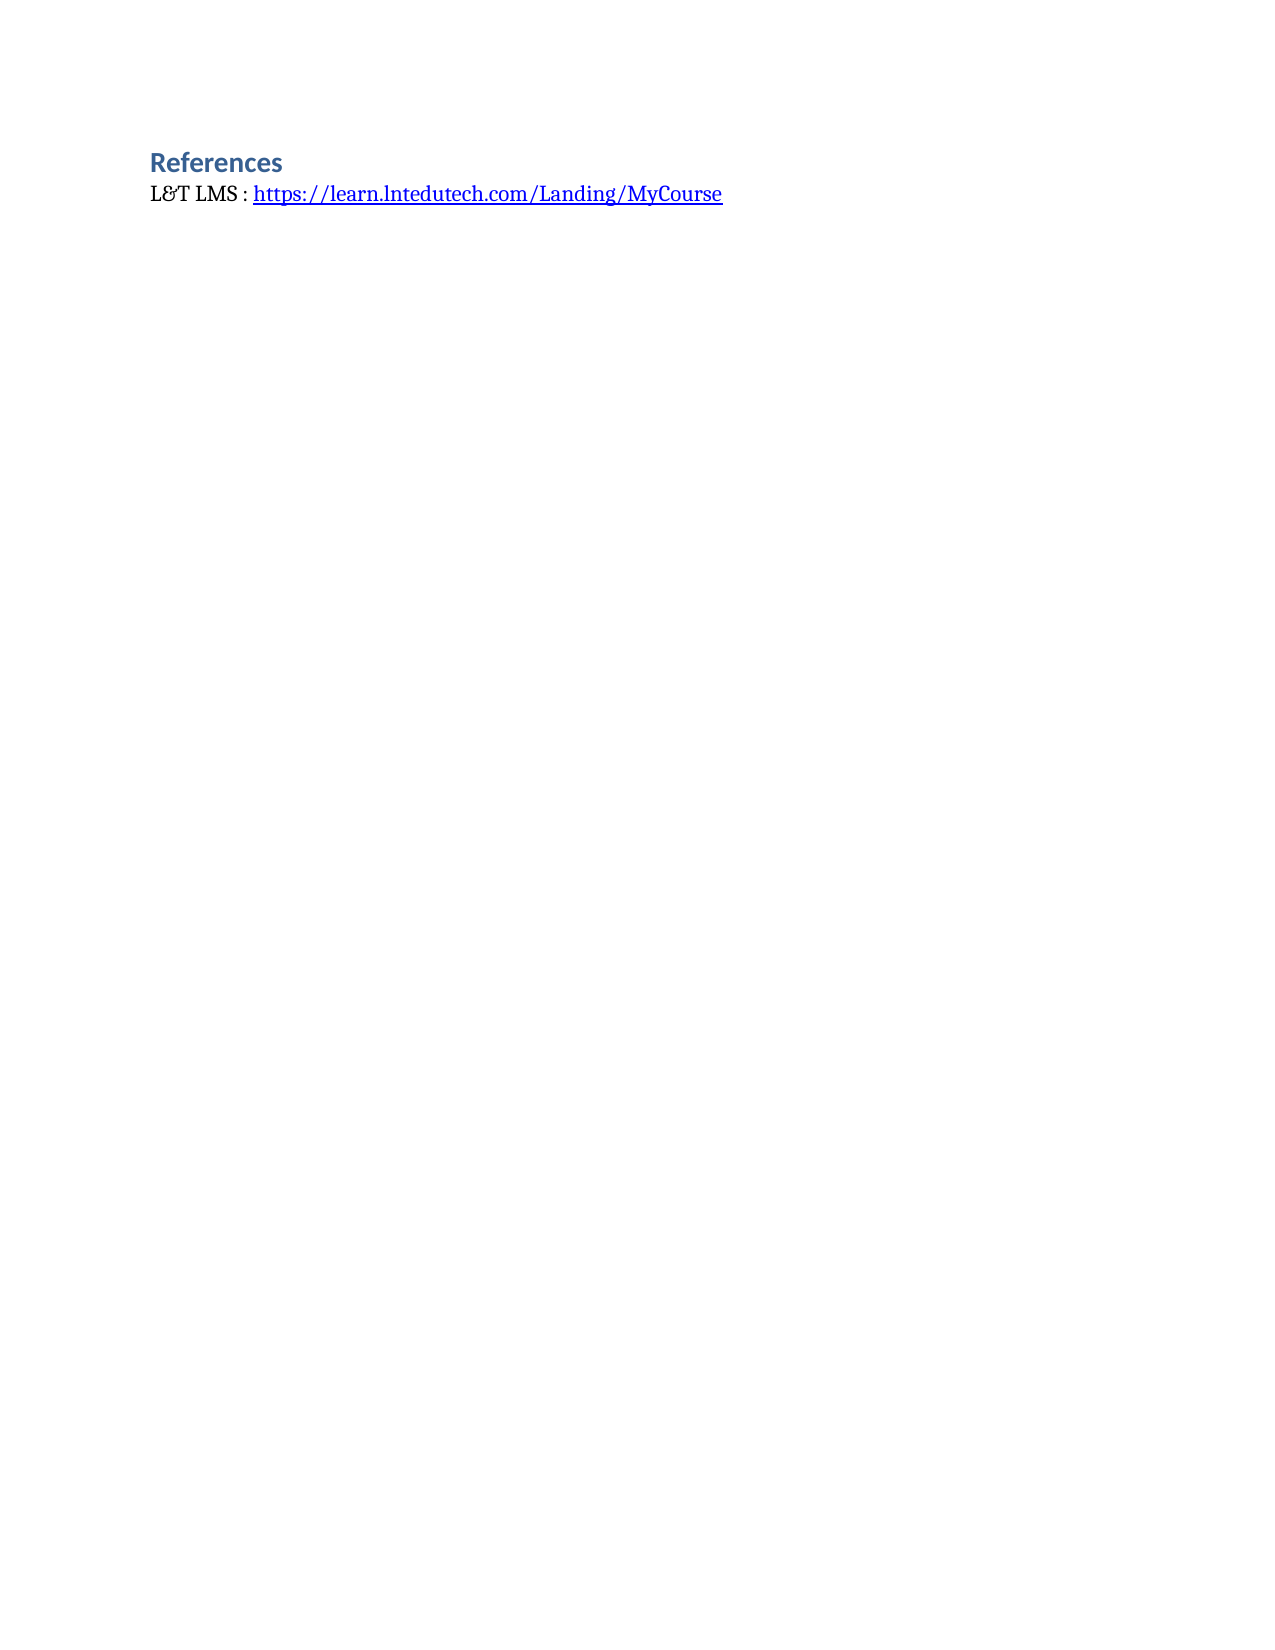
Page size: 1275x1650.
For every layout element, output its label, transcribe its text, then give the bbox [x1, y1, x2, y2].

text L&T LMS : https://learn.lntedutech.com/Landing/MyCourse [150, 179, 1125, 207]
text References [150, 150, 1125, 179]
